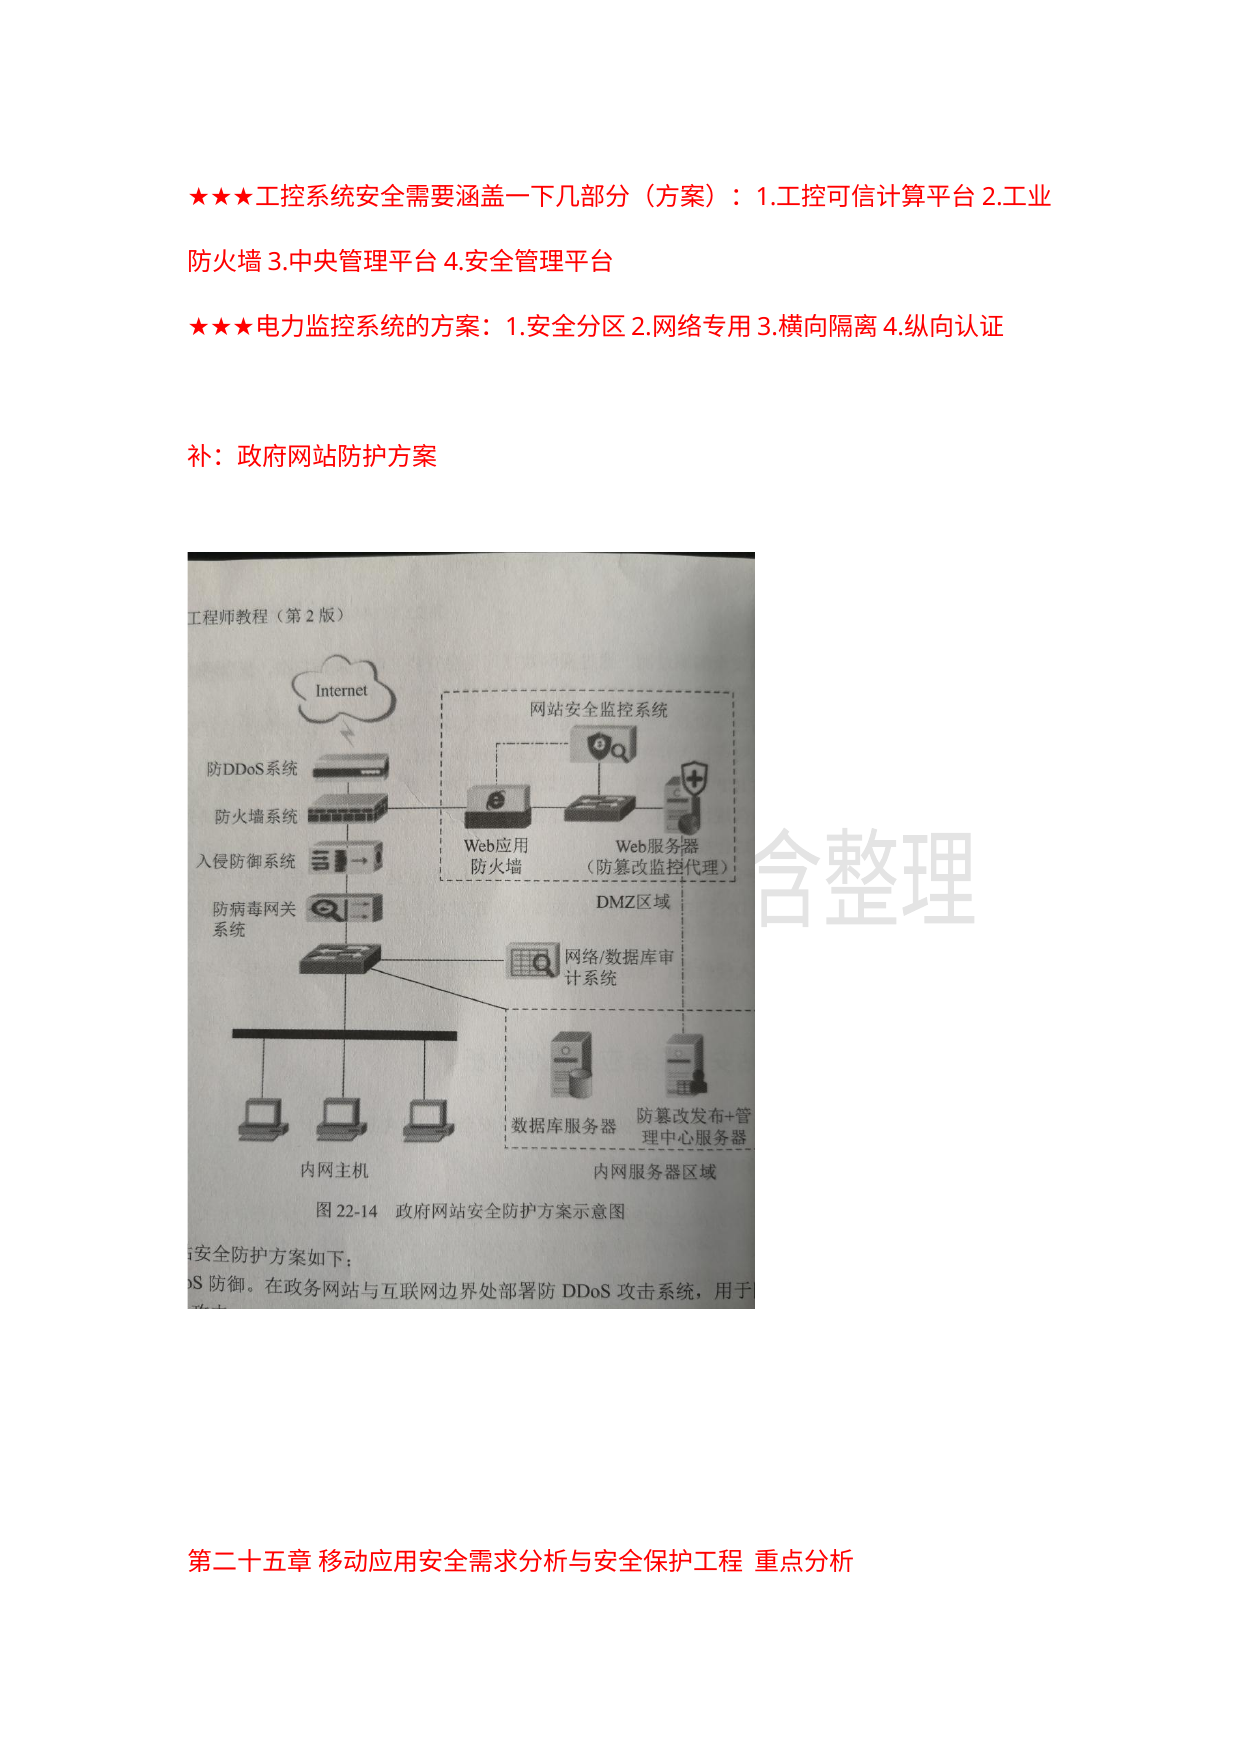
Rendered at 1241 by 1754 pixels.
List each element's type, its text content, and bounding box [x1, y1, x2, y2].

list ★★★电力监控系统的方案：1.安全分区2.网络专用3.横向隔离4.纵向认证 [187, 292, 1053, 357]
picture [187, 552, 755, 1309]
list 第二十五章 移动应用安全需求分析与安全保护工程 重点分析 [187, 1527, 1053, 1592]
list 补：政府网站防护方案 [187, 422, 1053, 487]
list ★★★工控系统安全需要涵盖一下几部分（方案）：1.工控可信计算平台2.工业防火墙3.中央管理平台4.安全管理平台 [187, 162, 1053, 292]
